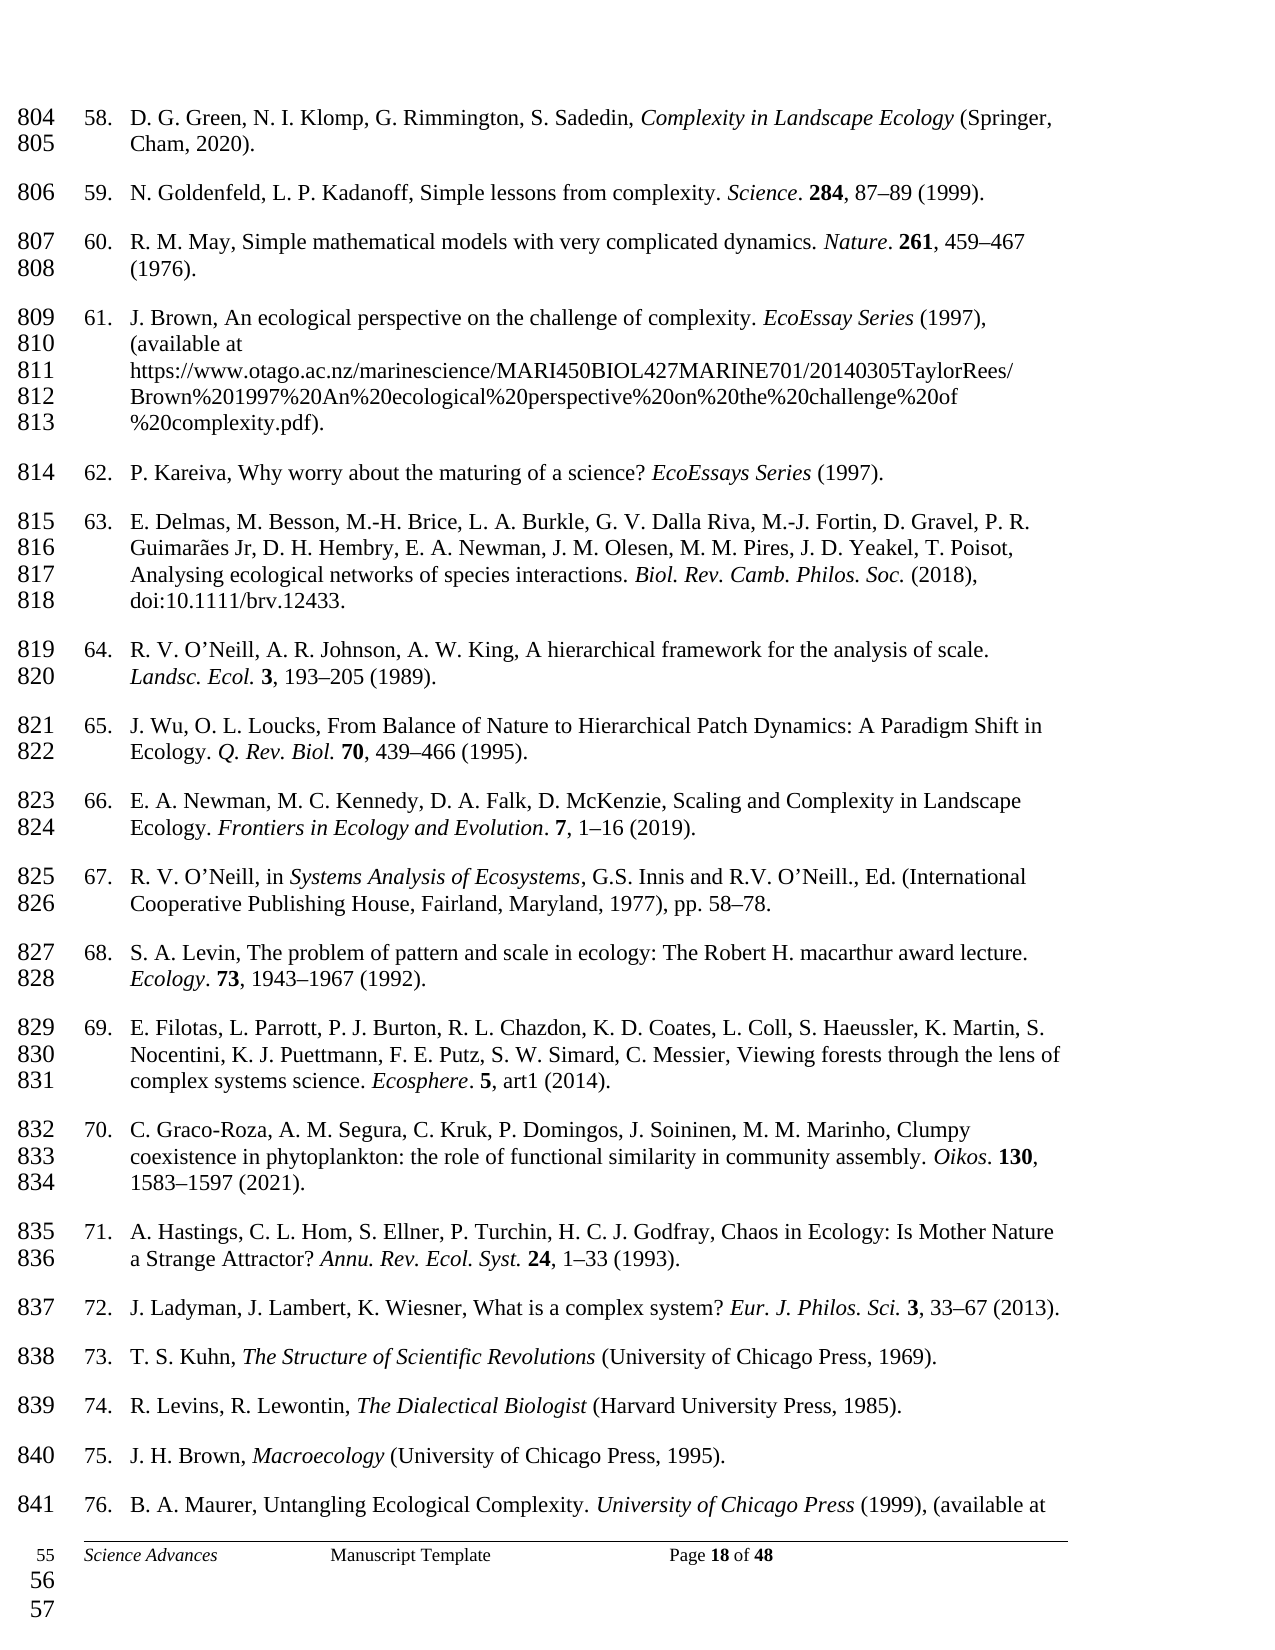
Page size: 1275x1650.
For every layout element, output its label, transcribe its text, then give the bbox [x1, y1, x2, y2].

text 75. J. H. Brown, Macroecology (University of Chicago Press, 1995). [84, 1442, 1068, 1468]
text 66. E. A. Newman, M. C. Kennedy, D. A. Falk, D. McKenzie, Scaling and Complexity in Landscape Ecology. Frontiers in Ecology and Evolution. 7, 1–16 (2019). [84, 788, 1068, 840]
text 64. R. V. O’Neill, A. R. Johnson, A. W. King, A hierarchical framework for the analysis of scale. Landsc. Ecol. 3, 193–205 (1989). [84, 636, 1068, 689]
text 65. J. Wu, O. L. Loucks, From Balance of Nature to Hierarchical Patch Dynamics: A Paradigm Shift in Ecology. Q. Rev. Biol. 70, 439–466 (1995). [84, 712, 1068, 765]
text 72. J. Ladyman, J. Lambert, K. Wiesner, What is a complex system? Eur. J. Philos. Sci. 3, 33–67 (2013). [84, 1294, 1068, 1320]
text 61. J. Brown, An ecological perspective on the challenge of complexity. EcoEssay Series (1997), (available at https://www.otago.ac.nz/marinescience/MARI450BIOL427MARINE701/20140305TaylorRees/Brown%201997%20An%20ecological%20perspective%20on%20the%20challenge%20of%20complexity.pdf). [84, 304, 1068, 436]
text 70. C. Graco-Roza, A. M. Segura, C. Kruk, P. Domingos, J. Soininen, M. M. Marinho, Clumpy coexistence in phytoplankton: the role of functional similarity in community assembly. Oikos. 130, 1583–1597 (2021). [84, 1116, 1068, 1196]
text 73. T. S. Kuhn, The Structure of Scientific Revolutions (University of Chicago Press, 1969). [84, 1343, 1068, 1370]
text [84, 1491, 1068, 1517]
text 67. R. V. O’Neill, in Systems Analysis of Ecosystems, G.S. Innis and R.V. O’Neill., Ed. (International Cooperative Publishing House, Fairland, Maryland, 1977), pp. 58–78. [84, 863, 1068, 916]
text 63. E. Delmas, M. Besson, M.-H. Brice, L. A. Burkle, G. V. Dalla Riva, M.-J. Fortin, D. Gravel, P. R. Guimarães Jr, D. H. Hembry, E. A. Newman, J. M. Olesen, M. M. Pires, J. D. Yeakel, T. Poisot, Analysing ecological networks of species interactions. Biol. Rev. Camb. Philos. Soc. (2018), doi:10.1111/brv.12433. [84, 508, 1068, 613]
text 59. N. Goldenfeld, L. P. Kadanoff, Simple lessons from complexity. Science. 284, 87–89 (1999). [84, 179, 1068, 206]
text 68. S. A. Levin, The problem of pattern and scale in ecology: The Robert H. macarthur award lecture. Ecology. 73, 1943–1967 (1992). [84, 939, 1068, 992]
text 62. P. Kareiva, Why worry about the maturing of a science? EcoEssays Series (1997). [84, 459, 1068, 485]
text 69. E. Filotas, L. Parrott, P. J. Burton, R. L. Chazdon, K. D. Coates, L. Coll, S. Haeussler, K. Martin, S. Nocentini, K. J. Puettmann, F. E. Putz, S. W. Simard, C. Messier, Viewing forests through the lens of complex systems science. Ecosphere. 5, art1 (2014). [84, 1014, 1068, 1093]
text 58. D. G. Green, N. I. Klomp, G. Rimmington, S. Sadedin, Complexity in Landscape Ecology (Springer, Cham, 2020). [84, 103, 1068, 156]
text 71. A. Hastings, C. L. Hom, S. Ellner, P. Turchin, H. C. J. Godfray, Chaos in Ecology: Is Mother Nature a Strange Attractor? Annu. Rev. Ecol. Syst. 24, 1–33 (1993). [84, 1218, 1068, 1271]
text 74. R. Levins, R. Lewontin, The Dialectical Biologist (Harvard University Press, 1985). [84, 1393, 1068, 1419]
text 60. R. M. May, Simple mathematical models with very complicated dynamics. Nature. 261, 459–467 (1976). [84, 228, 1068, 281]
